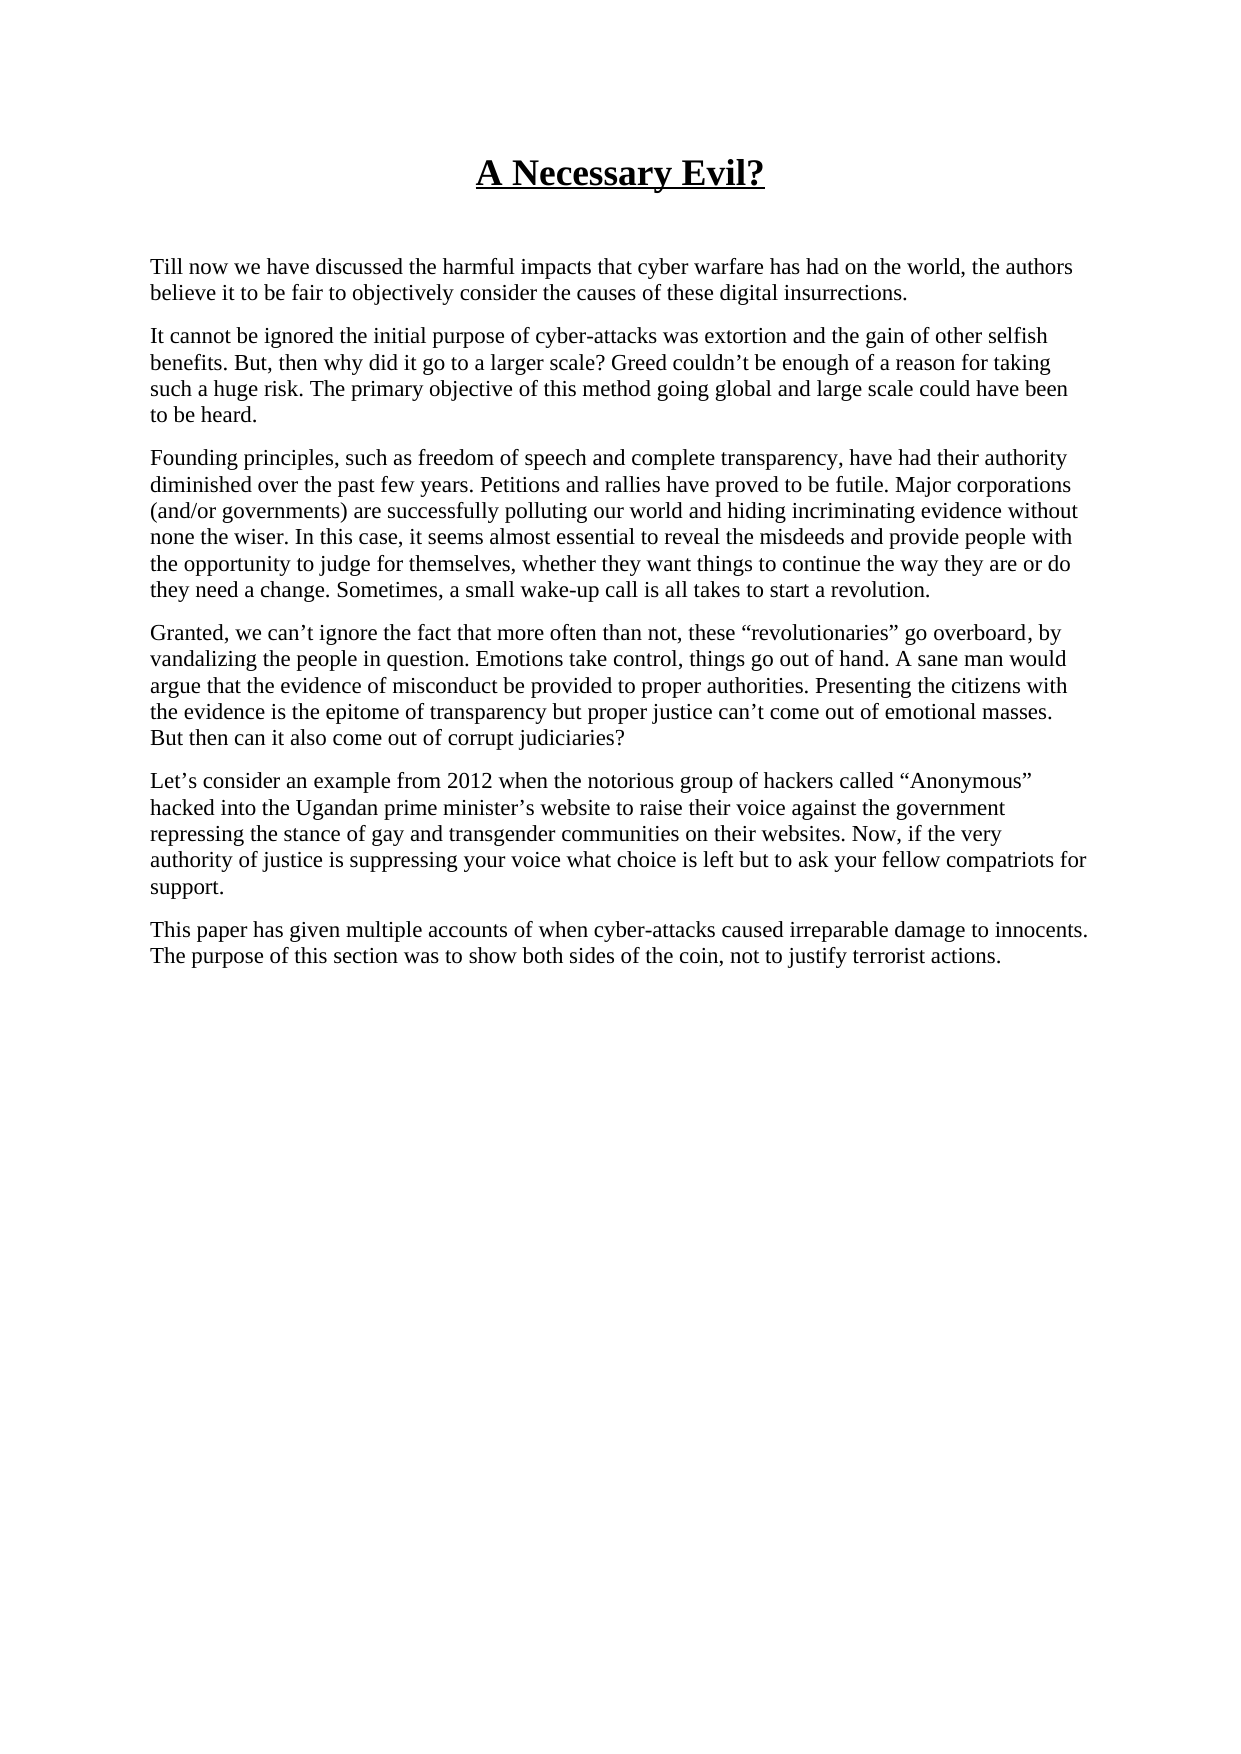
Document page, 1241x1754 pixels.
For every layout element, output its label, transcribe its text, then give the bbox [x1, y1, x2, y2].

text Founding principles, such as freedom of speech and complete transparency, have had their authority diminished over the past few years. Petitions and rallies have proved to be futile. Major corporations (and/or governments) are successfully polluting our world and hiding incriminating evidence without none the wiser. In this case, it seems almost essential to reveal the misdeeds and provide people with the opportunity to judge for themselves, whether they want things to continue the way they are or do they need a change. Sometimes, a small wake-up call is all takes to start a revolution. [150, 444, 1090, 602]
text This paper has given multiple accounts of when cyber-attacks caused irreparable damage to innocents. The purpose of this section was to show both sides of the coin, not to justify terrorist actions. [150, 916, 1090, 969]
text Granted, we can’t ignore the fact that more often than not, these “revolutionaries” go overboard, by vandalizing the people in question. Emotions take control, things go out of hand. A sane man would argue that the evidence of misconduct be provided to proper authorities. Presenting the citizens with the evidence is the epitome of transparency but proper justice can’t come out of emotional masses. But then can it also come out of corrupt judiciaries? [150, 619, 1090, 751]
text A Necessary Evil? [150, 150, 1090, 193]
text Till now we have discussed the harmful impacts that cyber warfare has had on the world, the authors believe it to be fair to objectively consider the causes of these digital insurrections. [150, 253, 1090, 306]
text Let’s consider an example from 2012 when the notorious group of hackers called “Anonymous” hacked into the Ugandan prime minister’s website to raise their voice against the government repressing the stance of gay and transgender communities on their websites. Now, if the very authority of justice is suppressing your voice what choice is left but to ask your fellow compatriots for support. [150, 767, 1090, 899]
text It cannot be ignored the initial purpose of cyber-attacks was extortion and the gain of other selfish benefits. But, then why did it go to a larger scale? Greed couldn’t be enough of a reason for taking such a huge risk. The primary objective of this method going global and large scale could have been to be heard. [150, 322, 1090, 428]
